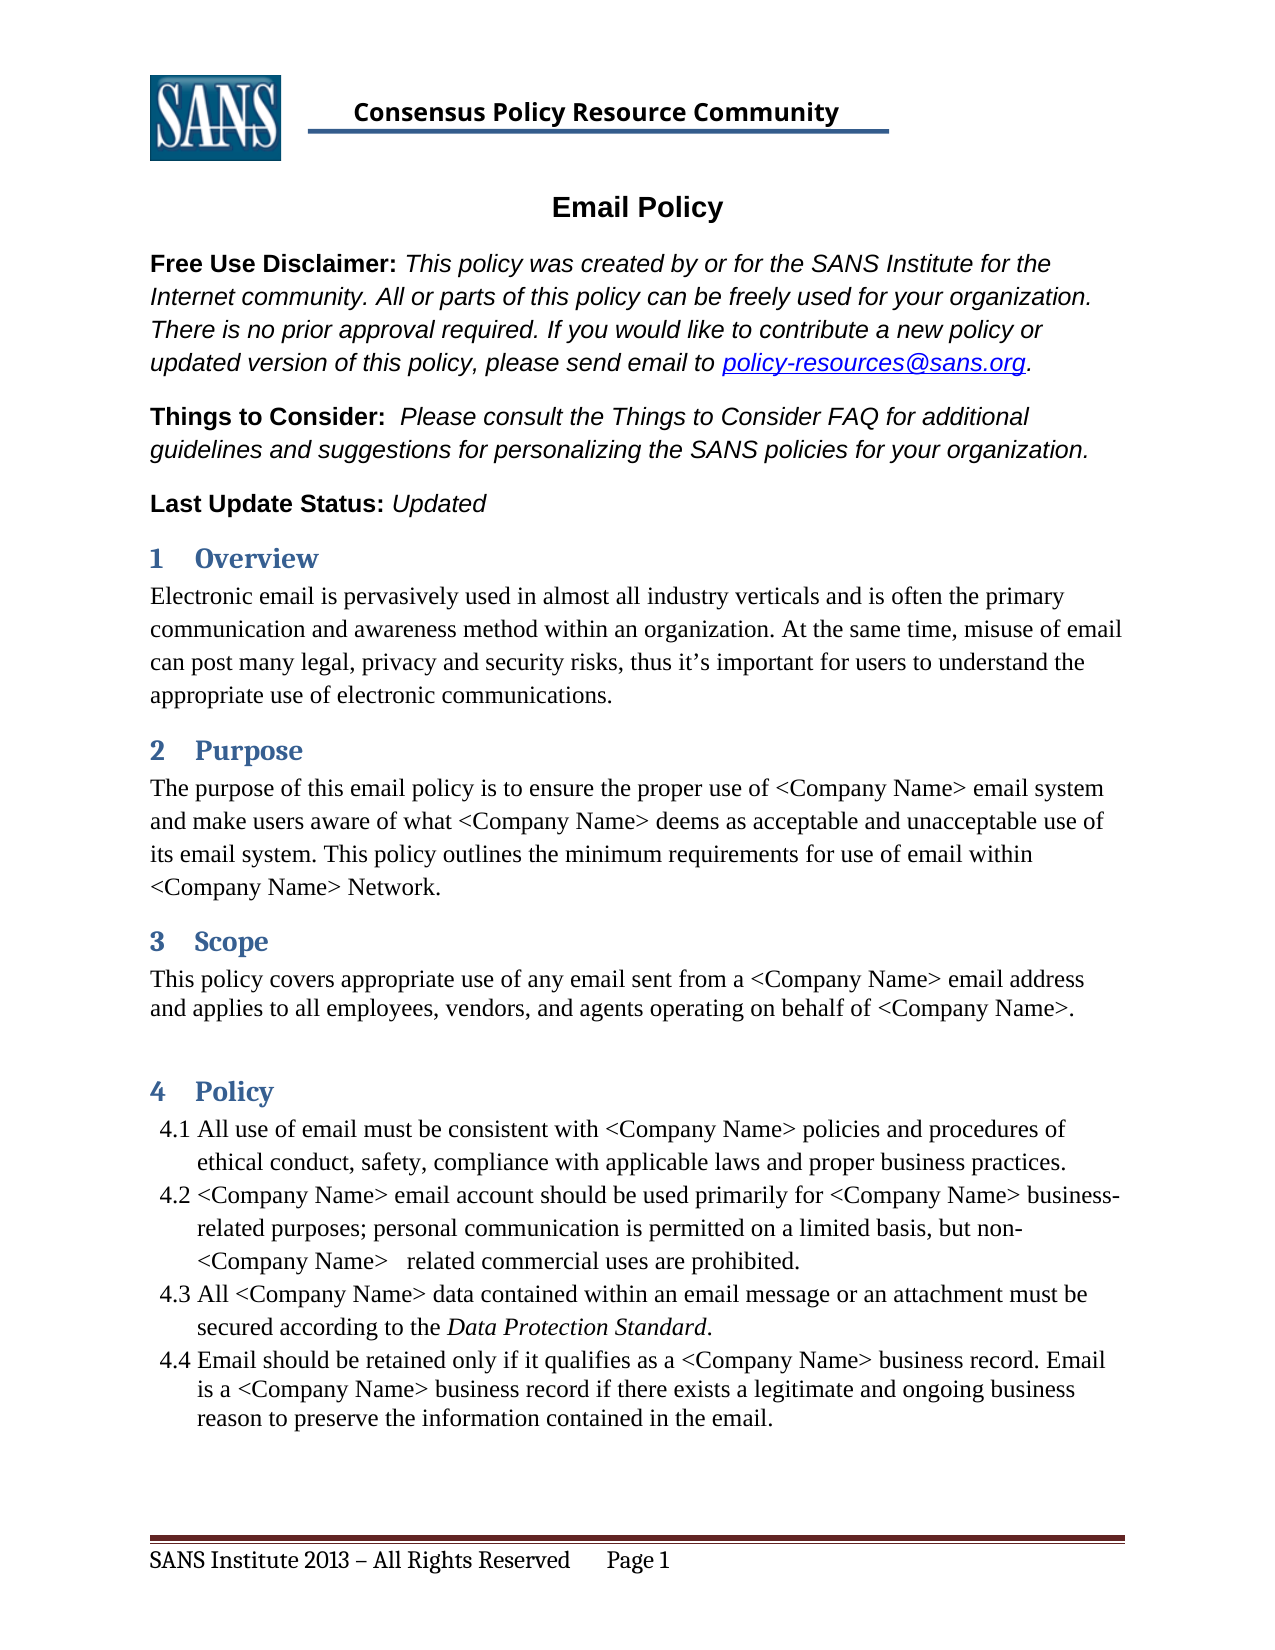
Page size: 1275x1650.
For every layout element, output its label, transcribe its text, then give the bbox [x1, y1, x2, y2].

text Free Use Disclaimer: This policy was created by or for the SANS Institute for the Internet community. All or parts of this policy can be freely used for your organization. There is no prior approval required. If you would like to contribute a new policy or updated version of this policy, please send email to policy-resources@sans.org. [150, 249, 1125, 377]
text Electronic email is pervasively used in almost all industry verticals and is often the primary communication and awareness method within an organization. At the same time, misuse of email can post many legal, privacy and security risks, thus it’s important for users to understand the appropriate use of electronic communications. [150, 581, 1125, 709]
subtitle Overview [150, 543, 1125, 576]
list Email should be retained only if it qualifies as a <Company Name> business record. Email is a <Company Name> business record if there exists a legitimate and ongoing business reason to preserve the information contained in the email. [159, 1345, 1125, 1431]
text This policy covers appropriate use of any email sent from a <Company Name> email address and applies to all employees, vendors, and agents operating on behalf of <Company Name>. [150, 964, 1125, 1022]
text Email Policy [150, 190, 1125, 223]
subtitle All use of email must be consistent with <Company Name> policies and procedures of ethical conduct, safety, compliance with applicable laws and proper business practices. [159, 1114, 1125, 1176]
text The purpose of this email policy is to ensure the proper use of <Company Name> email system and make users aware of what <Company Name> deems as acceptable and unacceptable use of its email system. This policy outlines the minimum requirements for use of email within <Company Name> Network. [150, 773, 1125, 901]
text Last Update Status: Updated [150, 489, 1125, 518]
subtitle Scope [150, 926, 1125, 959]
subtitle Purpose [150, 734, 1125, 768]
subtitle <Company Name> email account should be used primarily for <Company Name> business-related purposes; personal communication is permitted on a limited basis, but non-<Company Name> related commercial uses are prohibited. [159, 1180, 1125, 1275]
text Things to Consider: Please consult the Things to Consider FAQ for additional guidelines and suggestions for personalizing the SANS policies for your organization. [150, 402, 1125, 464]
subtitle All <Company Name> data contained within an email message or an attachment must be secured according to the Data Protection Standard. [159, 1279, 1125, 1341]
subtitle Policy [150, 1076, 1125, 1109]
